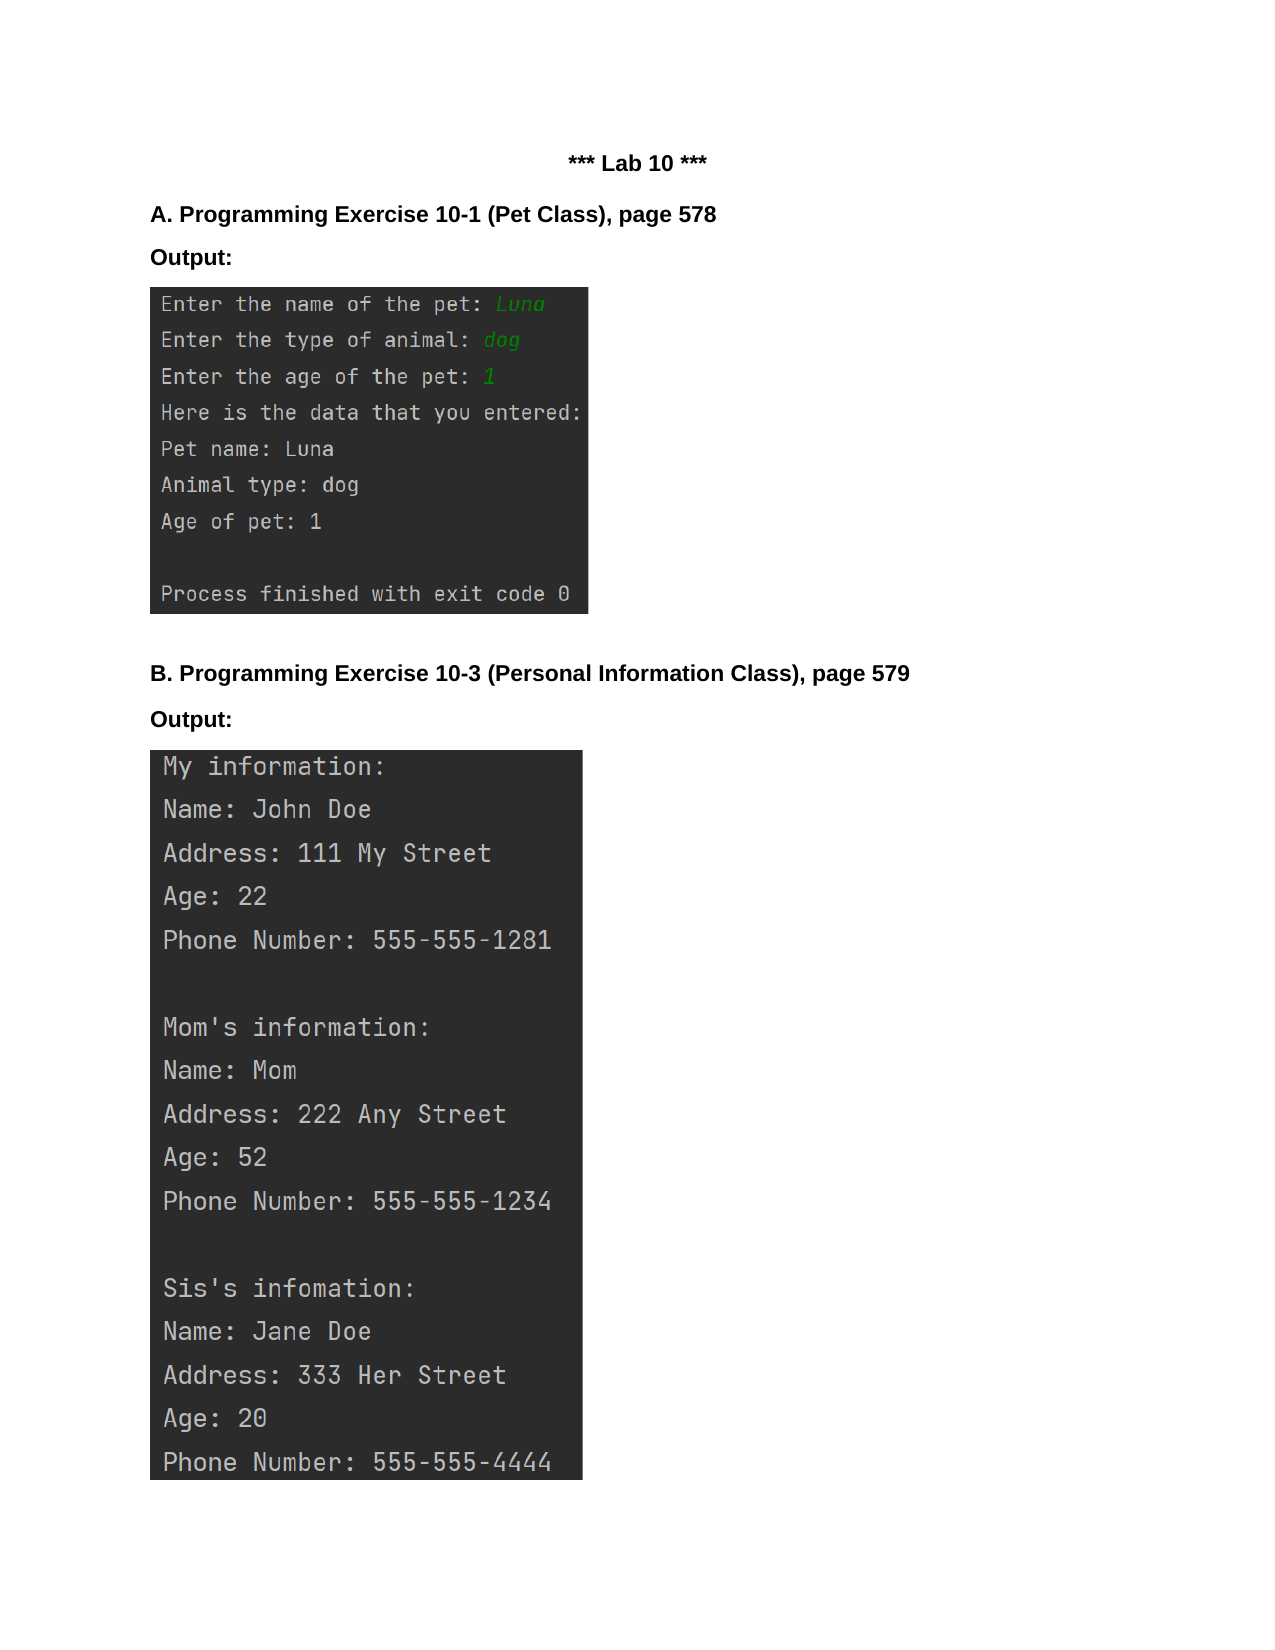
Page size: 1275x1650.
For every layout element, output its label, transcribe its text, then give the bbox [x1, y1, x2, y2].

text Output: [150, 706, 1125, 732]
picture [150, 750, 583, 1480]
text B. Programming Exercise 10-3 (Personal Information Class), page 579 [150, 660, 1125, 687]
picture [150, 287, 589, 614]
text A. Programming Exercise 10-1 (Pet Class), page 578 [150, 201, 1125, 227]
text Output: [150, 244, 1125, 270]
text *** Lab 10 *** [150, 150, 1125, 176]
